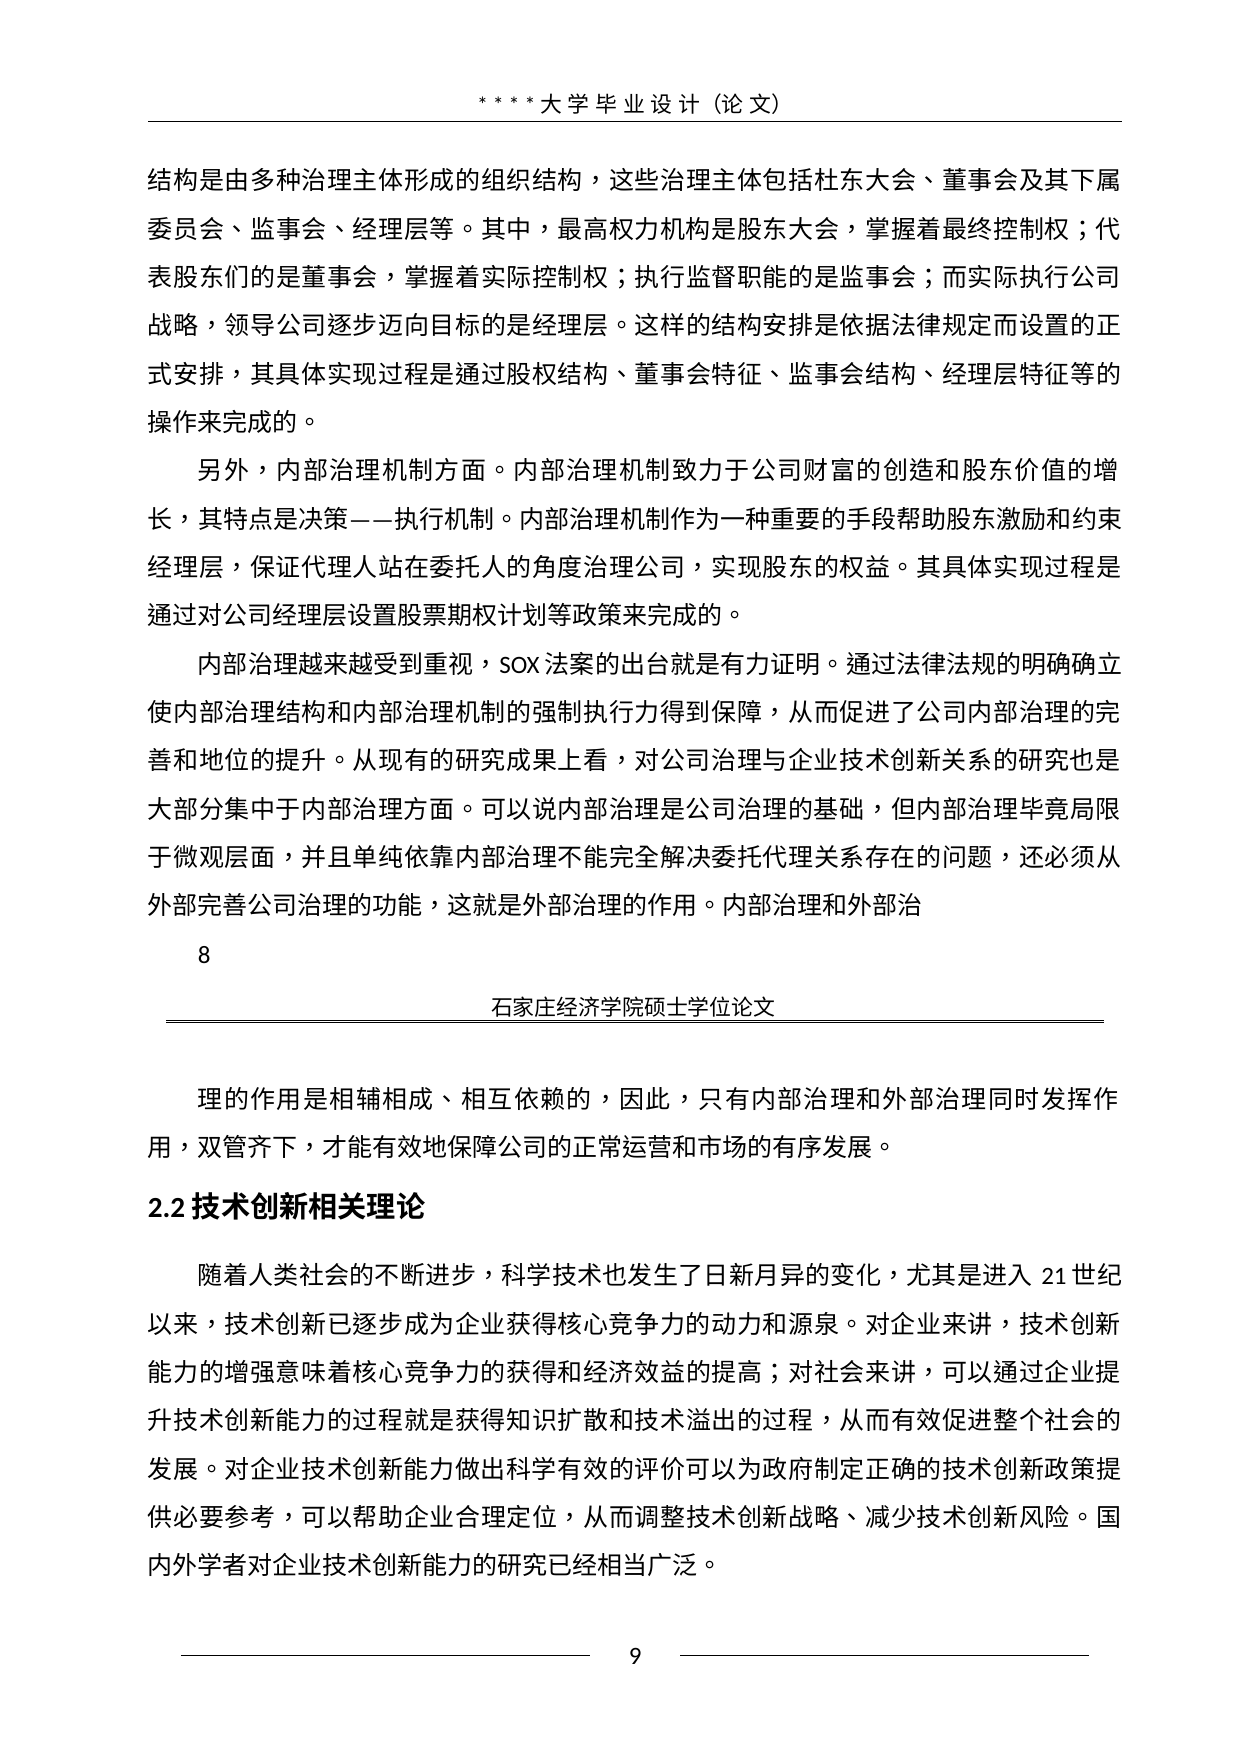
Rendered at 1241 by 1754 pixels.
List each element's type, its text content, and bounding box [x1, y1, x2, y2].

text 随着人类社会的不断进步，科学技术也发生了日新月异的变化，尤其是进入21世纪以来，技术创新已逐步成为企业获得核心竞争力的动力和源泉。对企业来讲，技术创新能力的增强意味着核心竞争力的获得和经济效益的提高；对社会来讲，可以通过企业提升技术创新能力的过程就是获得知识扩散和技术溢出的过程，从而有效促进整个社会的发展。对企业技术创新能力做出科学有效的评价可以为政府制定正确的技术创新政策提供必要参考，可以帮助企业合理定位，从而调整技术创新战略、减少技术创新风险。国内外学者对企业技术创新能力的研究已经相当广泛。 [148, 1243, 1122, 1581]
text 石家庄经济学院硕士学位论文 [177, 972, 1089, 1020]
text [148, 148, 1122, 438]
text 内部治理越来越受到重视，SOX法案的出台就是有力证明。通过法律法规的明确确立使内部治理结构和内部治理机制的强制执行力得到保障，从而促进了公司内部治理的完善和地位的提升。从现有的研究成果上看，对公司治理与企业技术创新关系的研究也是大部分集中于内部治理方面。可以说内部治理是公司治理的基础，但内部治理毕竟局限于微观层面，并且单纯依靠内部治理不能完全解决委托代理关系存在的问题，还必须从外部完善公司治理的功能，这就是外部治理的作用。内部治理和外部治 [148, 631, 1122, 921]
text 另外，内部治理机制方面。内部治理机制致力于公司财富的创造和股东价值的增长，其特点是决策——执行机制。内部治理机制作为一种重要的手段帮助股东激励和约束经理层，保证代理人站在委托人的角度治理公司，实现股东的权益。其具体实现过程是通过对公司经理层设置股票期权计划等政策来完成的。 [148, 438, 1122, 631]
subtitle 2.2 技术创新相关理论 [148, 1187, 1122, 1226]
text 8 [148, 921, 1122, 969]
text 理的作用是相辅相成、相互依赖的，因此，只有内部治理和外部治理同时发挥作用，双管齐下，才能有效地保障公司的正常运营和市场的有序发展。 [148, 1066, 1122, 1163]
